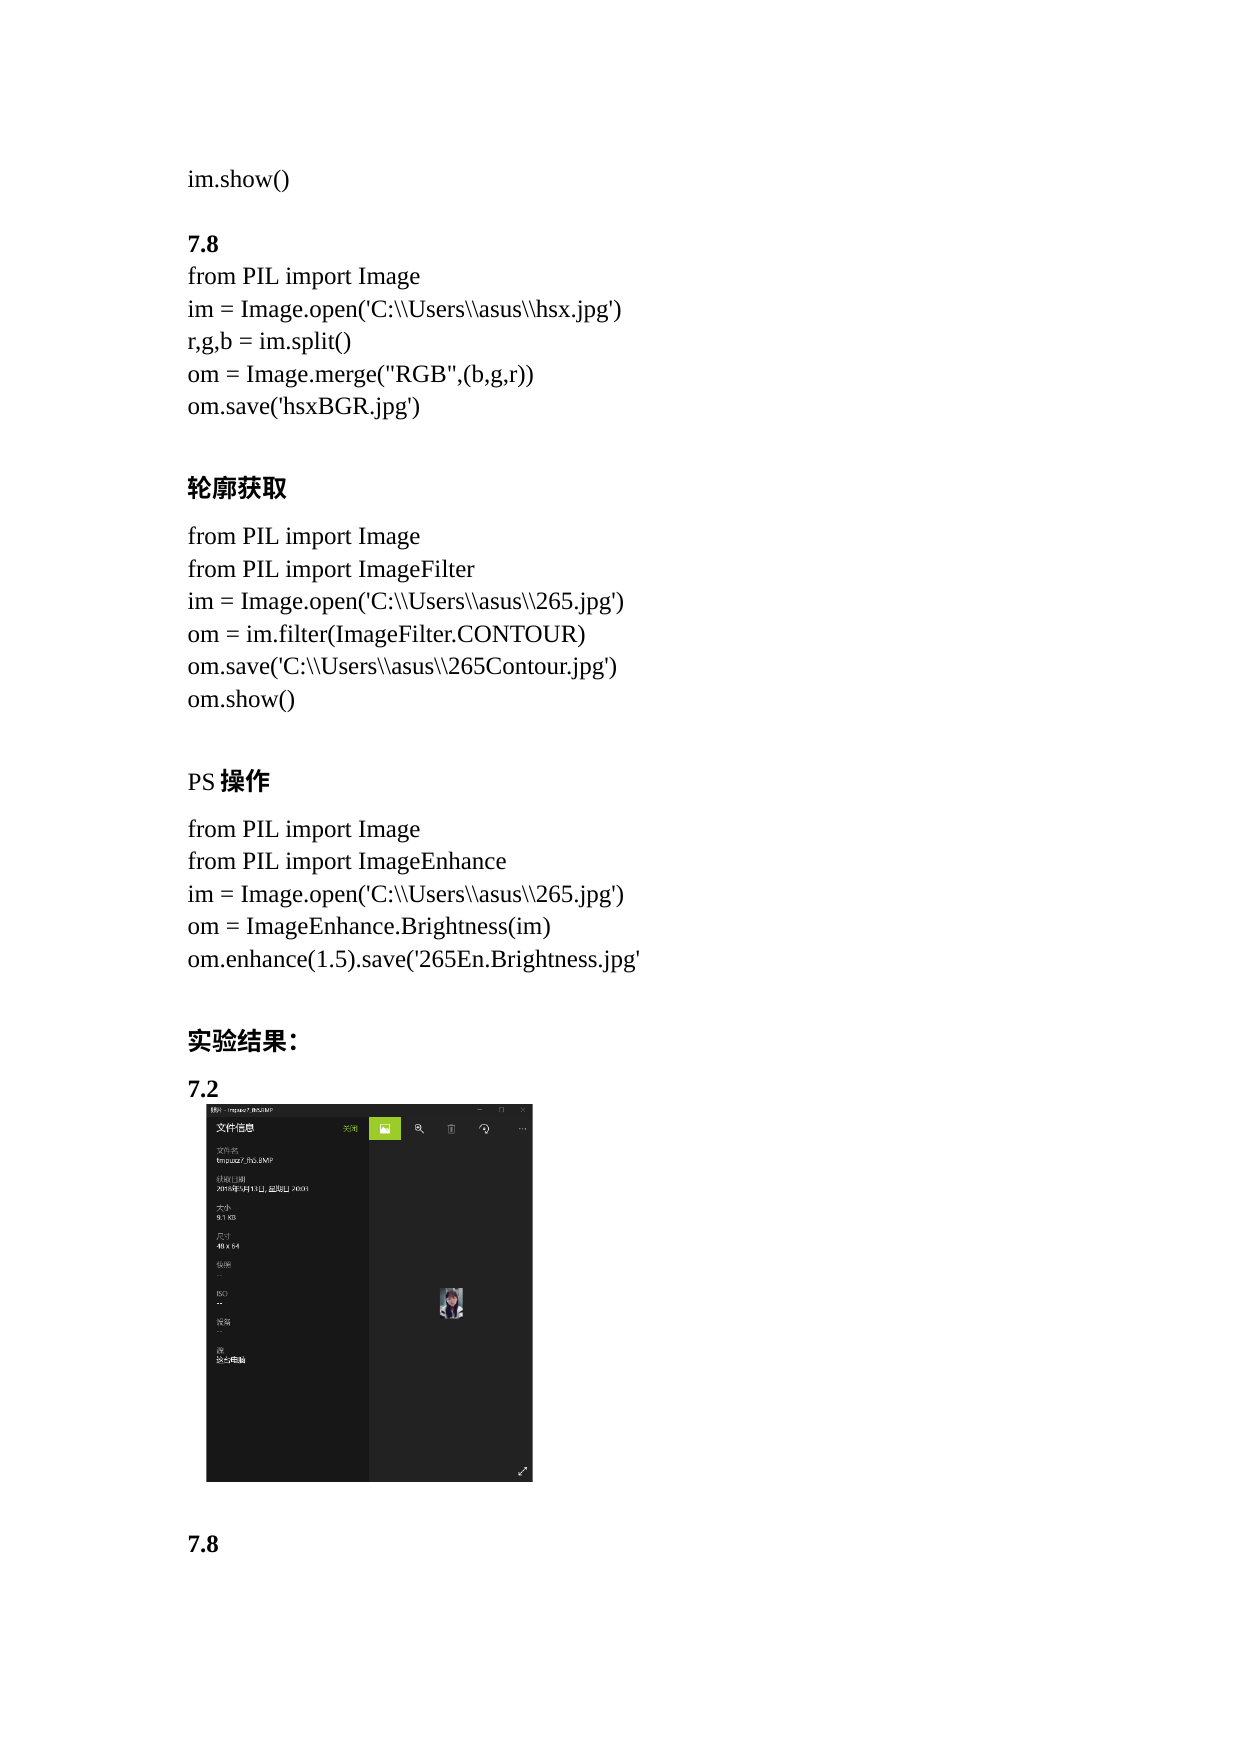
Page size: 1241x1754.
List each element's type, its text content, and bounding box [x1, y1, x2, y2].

text from PIL import Image [187, 519, 1053, 552]
text from PIL import Image [187, 259, 1053, 292]
text im = Image.open('C:\\Users\\asus\\265.jpg') [187, 877, 1053, 909]
text im = Image.open('C:\\Users\\asus\\265.jpg') [187, 584, 1053, 617]
text 7.8 [187, 1527, 1053, 1559]
text from PIL import Image [187, 812, 1053, 844]
text im = Image.open('C:\\Users\\asus\\hsx.jpg') [187, 292, 1053, 324]
text om.save('C:\\Users\\asus\\265Contour.jpg') [187, 649, 1053, 682]
text om = im.filter(ImageFilter.CONTOUR) [187, 617, 1053, 649]
text 轮廓获取 [187, 454, 1053, 519]
text om.save('hsxBGR.jpg') [187, 389, 1053, 422]
text r,g,b = im.split() [187, 324, 1053, 357]
text PS操作 [187, 747, 1053, 812]
text from PIL import ImageEnhance [187, 844, 1053, 877]
text om.enhance(1.5).save('265En.Brightness.jpg' [187, 942, 1053, 974]
text 7.2 [187, 1072, 1053, 1104]
text from PIL import ImageFilter [187, 552, 1053, 584]
text im.show() [187, 162, 1053, 194]
text om = Image.merge("RGB",(b,g,r)) [187, 357, 1053, 389]
text om.show() [187, 682, 1053, 714]
text 实验结果： [187, 1007, 1053, 1072]
text om = ImageEnhance.Brightness(im) [187, 909, 1053, 942]
text 7.8 [187, 227, 1053, 259]
picture [206, 1104, 533, 1482]
